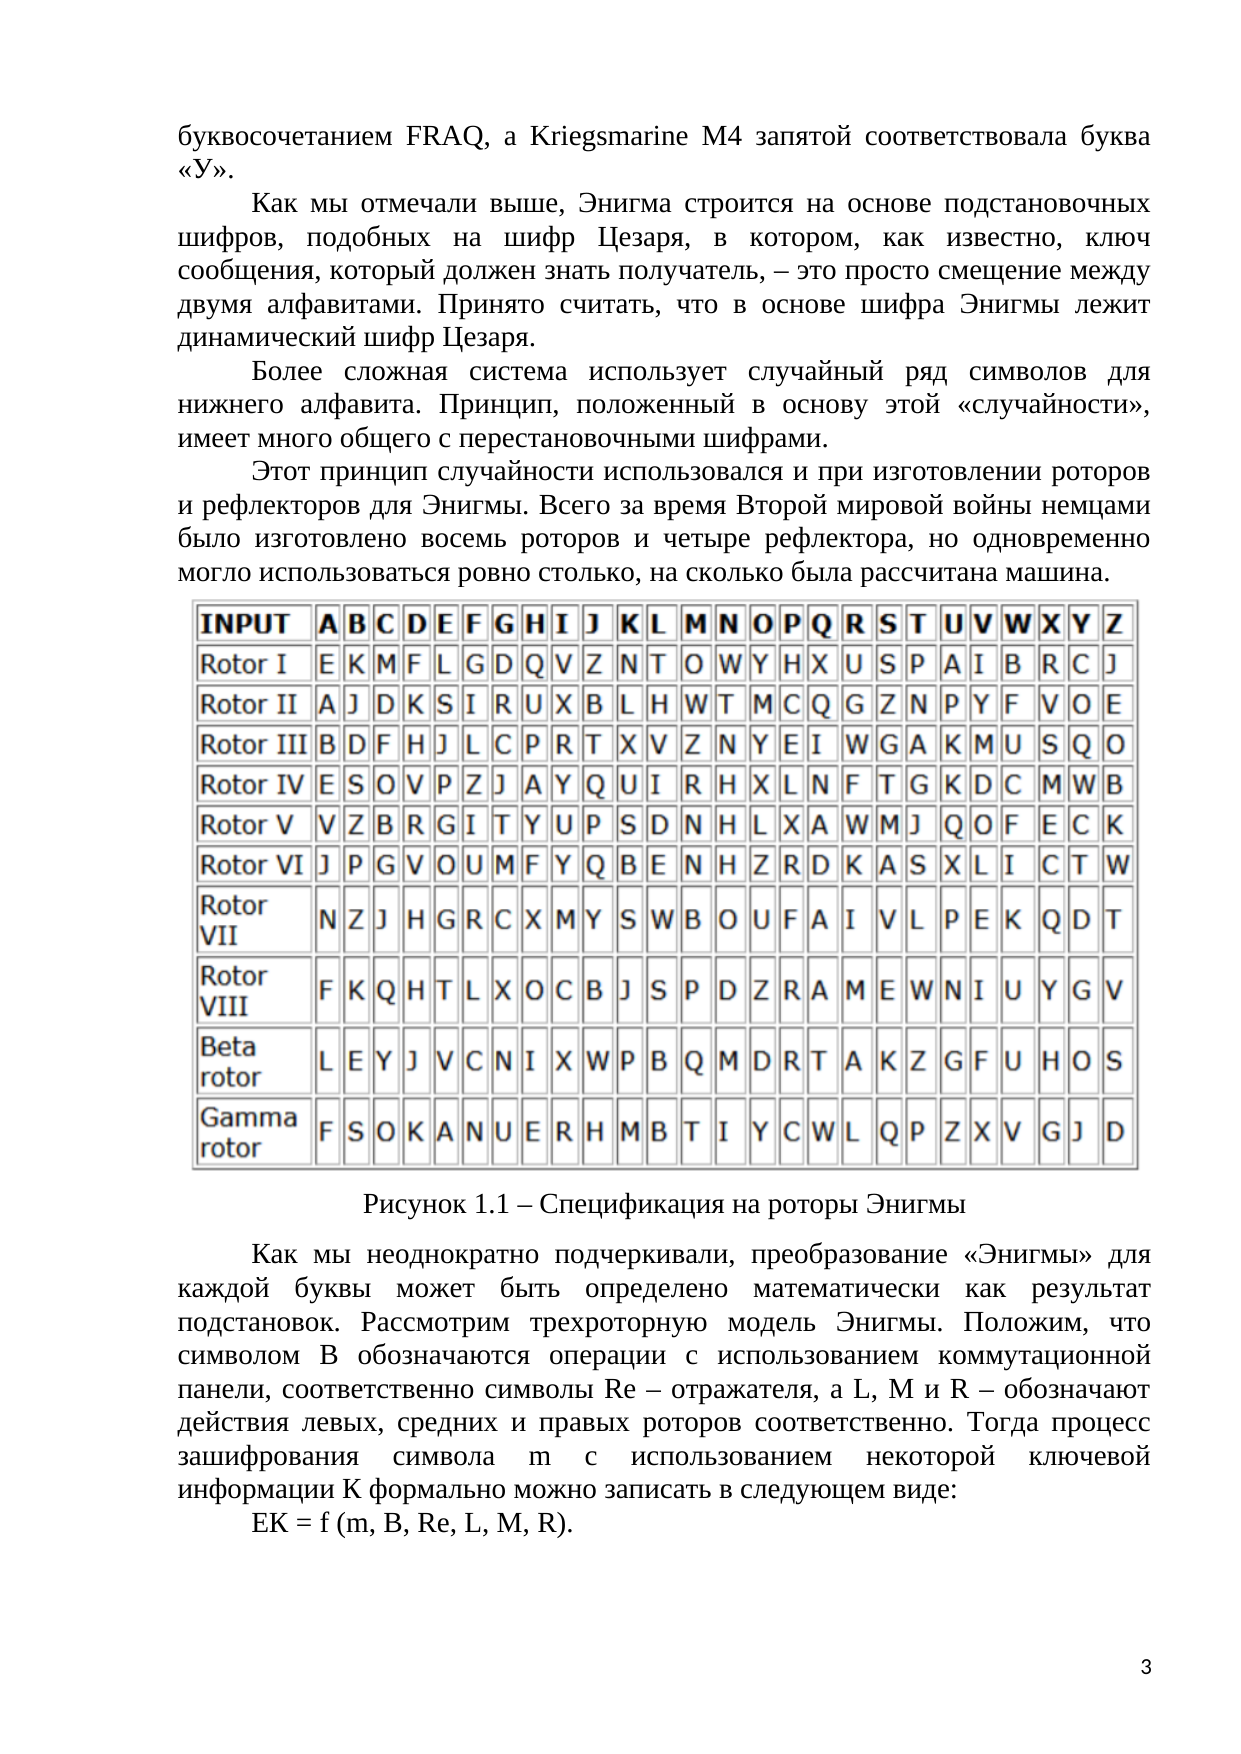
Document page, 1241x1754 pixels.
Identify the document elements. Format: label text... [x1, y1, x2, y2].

text Как мы отмечали выше, Энигма строится на основе подстановочных шифров, подобных на шифр Цезаря, в котором, как известно, ключ сообщения, который должен знать получатель, – это просто смещение между двумя алфавитами. Принято считать, что в основе шифра Энигмы лежит динамический шифр Цезаря. [177, 185, 1152, 353]
text Как мы неоднократно подчеркивали, преобразование «Энигмы» для каждой буквы может быть определено математически как результат подстановок. Рассмотрим трехроторную модель Энигмы. Положим, что символом В обозначаются операции с использованием коммутационной панели, соответственно символы Re – отражателя, а L, M и R – обозначают действия левых, средних и правых роторов соответственно. Тогда процесс зашифрования символа m c использованием некоторой ключевой информации К формально можно записать в следующем виде: [177, 1237, 1152, 1505]
text Этот принцип случайности использовался и при изготовлении роторов и рефлекторов для Энигмы. Всего за время Второй мировой войны немцами было изготовлено восемь роторов и четыре рефлектора, но одновременно могло использоваться ровно столько, на сколько была рассчитана машина. [177, 453, 1152, 587]
text EК = f (m, В, Re, L, M, R). [177, 1505, 1152, 1538]
picture [177, 587, 1152, 1187]
text Более сложная система использует случайный ряд символов для нижнего алфавита. Принцип, положенный в основу этой «случайности», имеет много общего с перестановочными шифрами. [177, 353, 1152, 453]
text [177, 118, 1152, 185]
text Рисунок 1.1 – Спецификация на роторы Энигмы [177, 1187, 1152, 1220]
